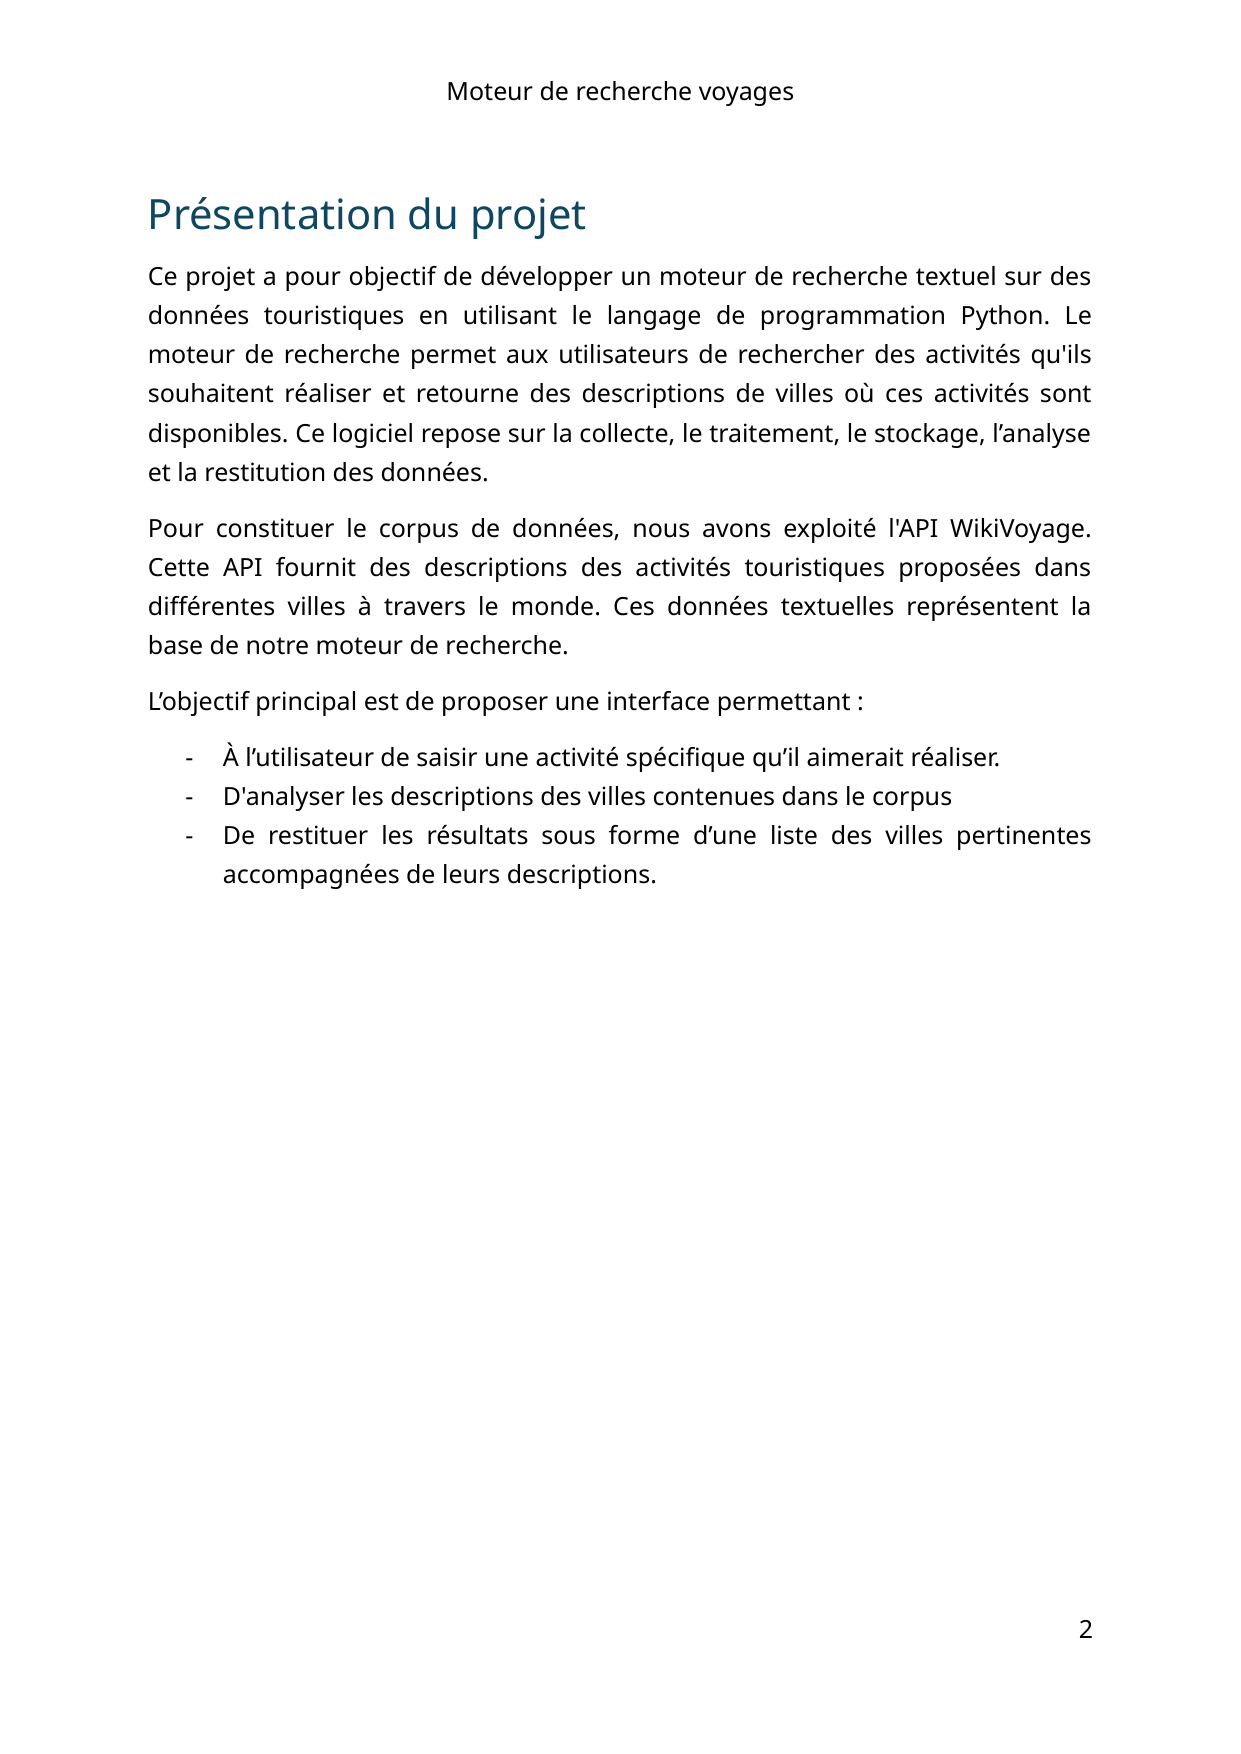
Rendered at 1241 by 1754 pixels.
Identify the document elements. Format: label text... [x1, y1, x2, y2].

text L’objectif principal est de proposer une interface permettant : [148, 684, 1093, 718]
list À l’utilisateur de saisir une activité spécifique qu’il aimerait réaliser. [185, 739, 1093, 773]
subtitle Présentation du projet [148, 185, 1093, 242]
list D'analyser les descriptions des villes contenues dans le corpus [185, 779, 1093, 813]
text Ce projet a pour objectif de développer un moteur de recherche textuel sur des données touristiques en utilisant le langage de programmation Python. Le moteur de recherche permet aux utilisateurs de rechercher des activités qu'ils souhaitent réaliser et retourne des descriptions de villes où ces activités sont disponibles. Ce logiciel repose sur la collecte, le traitement, le stockage, l’analyse et la restitution des données. [148, 259, 1093, 488]
list De restituer les résultats sous forme d’une liste des villes pertinentes accompagnées de leurs descriptions. [185, 818, 1093, 891]
text Pour constituer le corpus de données, nous avons exploité l'API WikiVoyage. Cette API fournit des descriptions des activités touristiques proposées dans différentes villes à travers le monde. Ces données textuelles représentent la base de notre moteur de recherche. [148, 510, 1093, 662]
